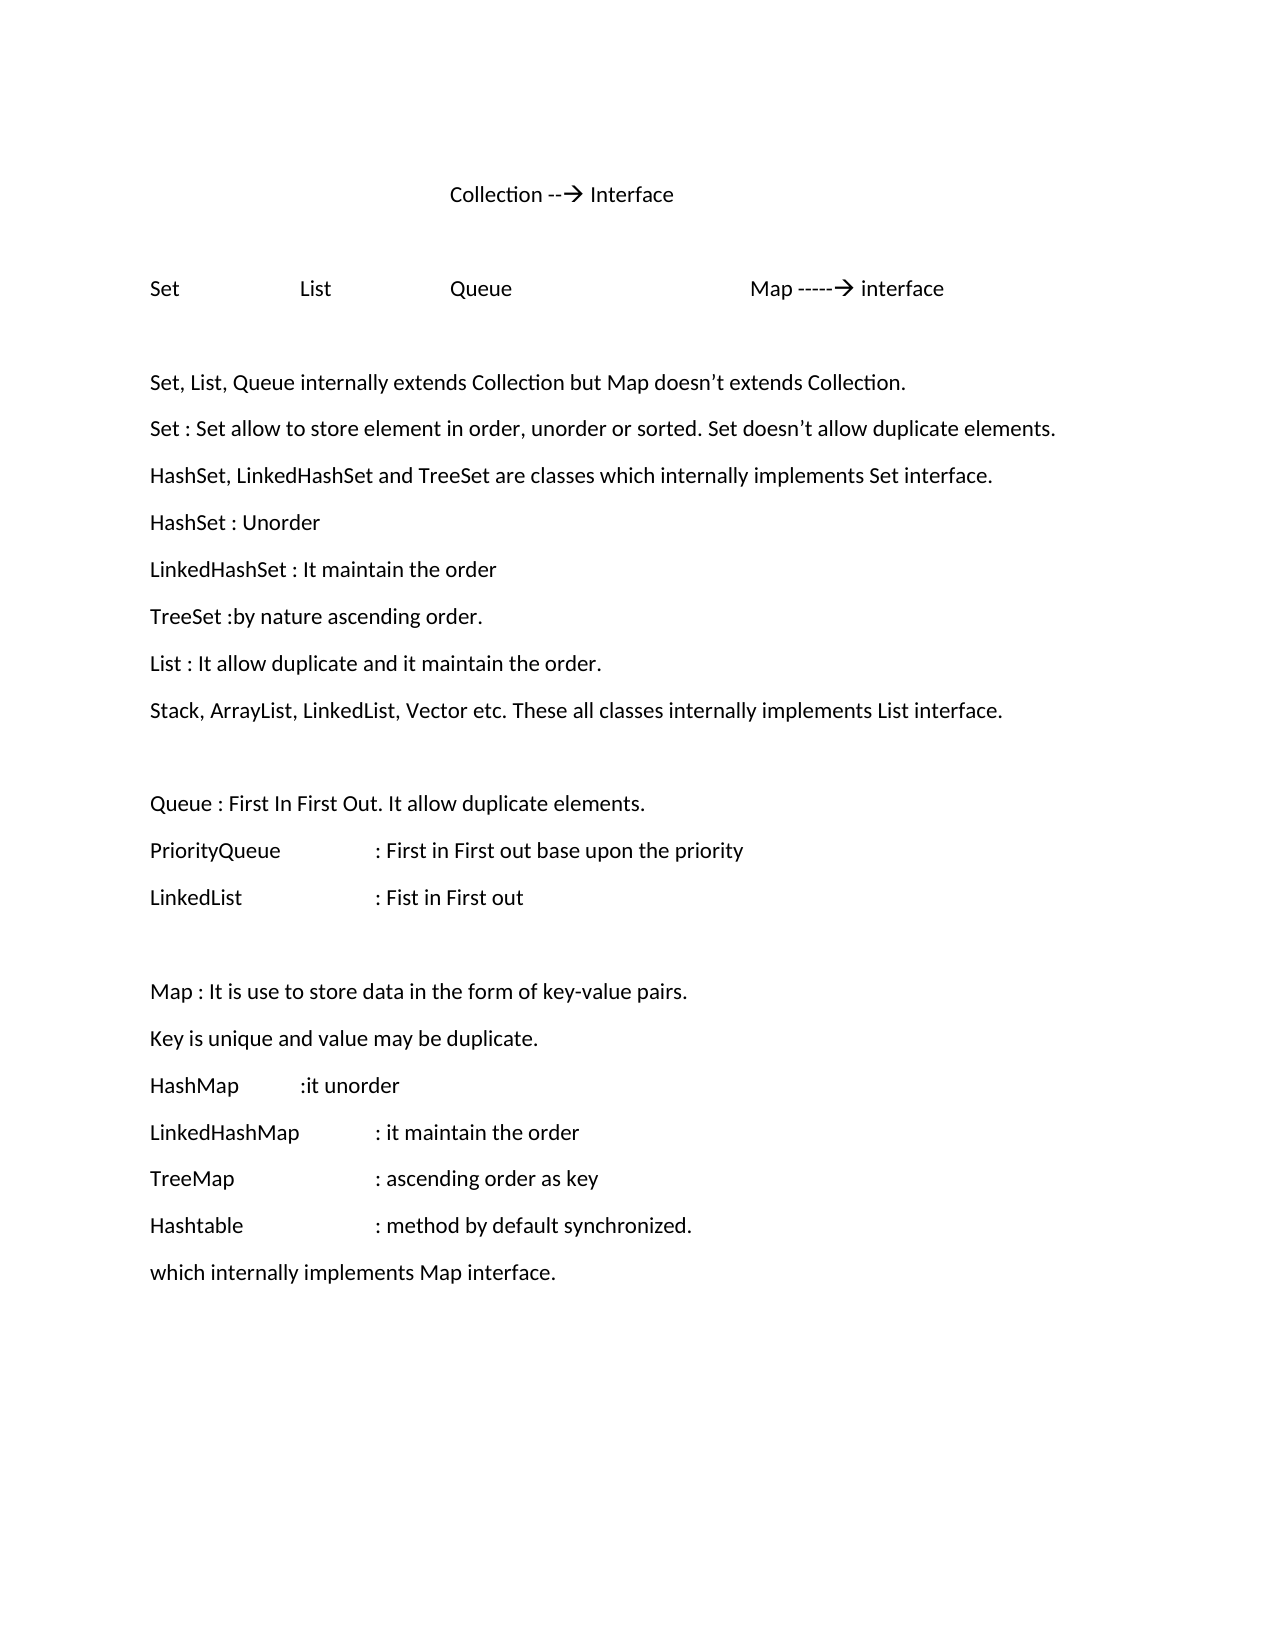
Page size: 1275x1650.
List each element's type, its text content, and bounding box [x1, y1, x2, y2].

text HashSet, LinkedHashSet and TreeSet are classes which internally implements Set interface. [150, 461, 1125, 489]
text Queue : First In First Out. It allow duplicate elements. [150, 789, 1125, 818]
text Set List Queue Map ----- interface [150, 274, 1125, 302]
text HashMap :it unorder [150, 1071, 1125, 1099]
text List : It allow duplicate and it maintain the order. [150, 649, 1125, 677]
text PriorityQueue : First in First out base upon the priority [150, 836, 1125, 864]
text LinkedHashSet : It maintain the order [150, 555, 1125, 583]
text LinkedList : Fist in First out [150, 883, 1125, 911]
text Collection -- Interface [150, 150, 1125, 208]
text TreeMap : ascending order as key [150, 1164, 1125, 1193]
text LinkedHashMap : it maintain the order [150, 1118, 1125, 1146]
text Key is unique and value may be duplicate. [150, 1024, 1125, 1052]
text Set : Set allow to store element in order, unorder or sorted. Set doesn’t allow duplicate elements. [150, 414, 1125, 443]
text TreeSet :by nature ascending order. [150, 602, 1125, 630]
text Map : It is use to store data in the form of key-value pairs. [150, 977, 1125, 1005]
text Stack, ArrayList, LinkedList, Vector etc. These all classes internally implements List interface. [150, 696, 1125, 724]
text Set, List, Queue internally extends Collection but Map doesn’t extends Collection. [150, 368, 1125, 396]
text HashSet : Unorder [150, 508, 1125, 536]
text Hashtable : method by default synchronized. [150, 1211, 1125, 1239]
text which internally implements Map interface. [150, 1258, 1125, 1286]
